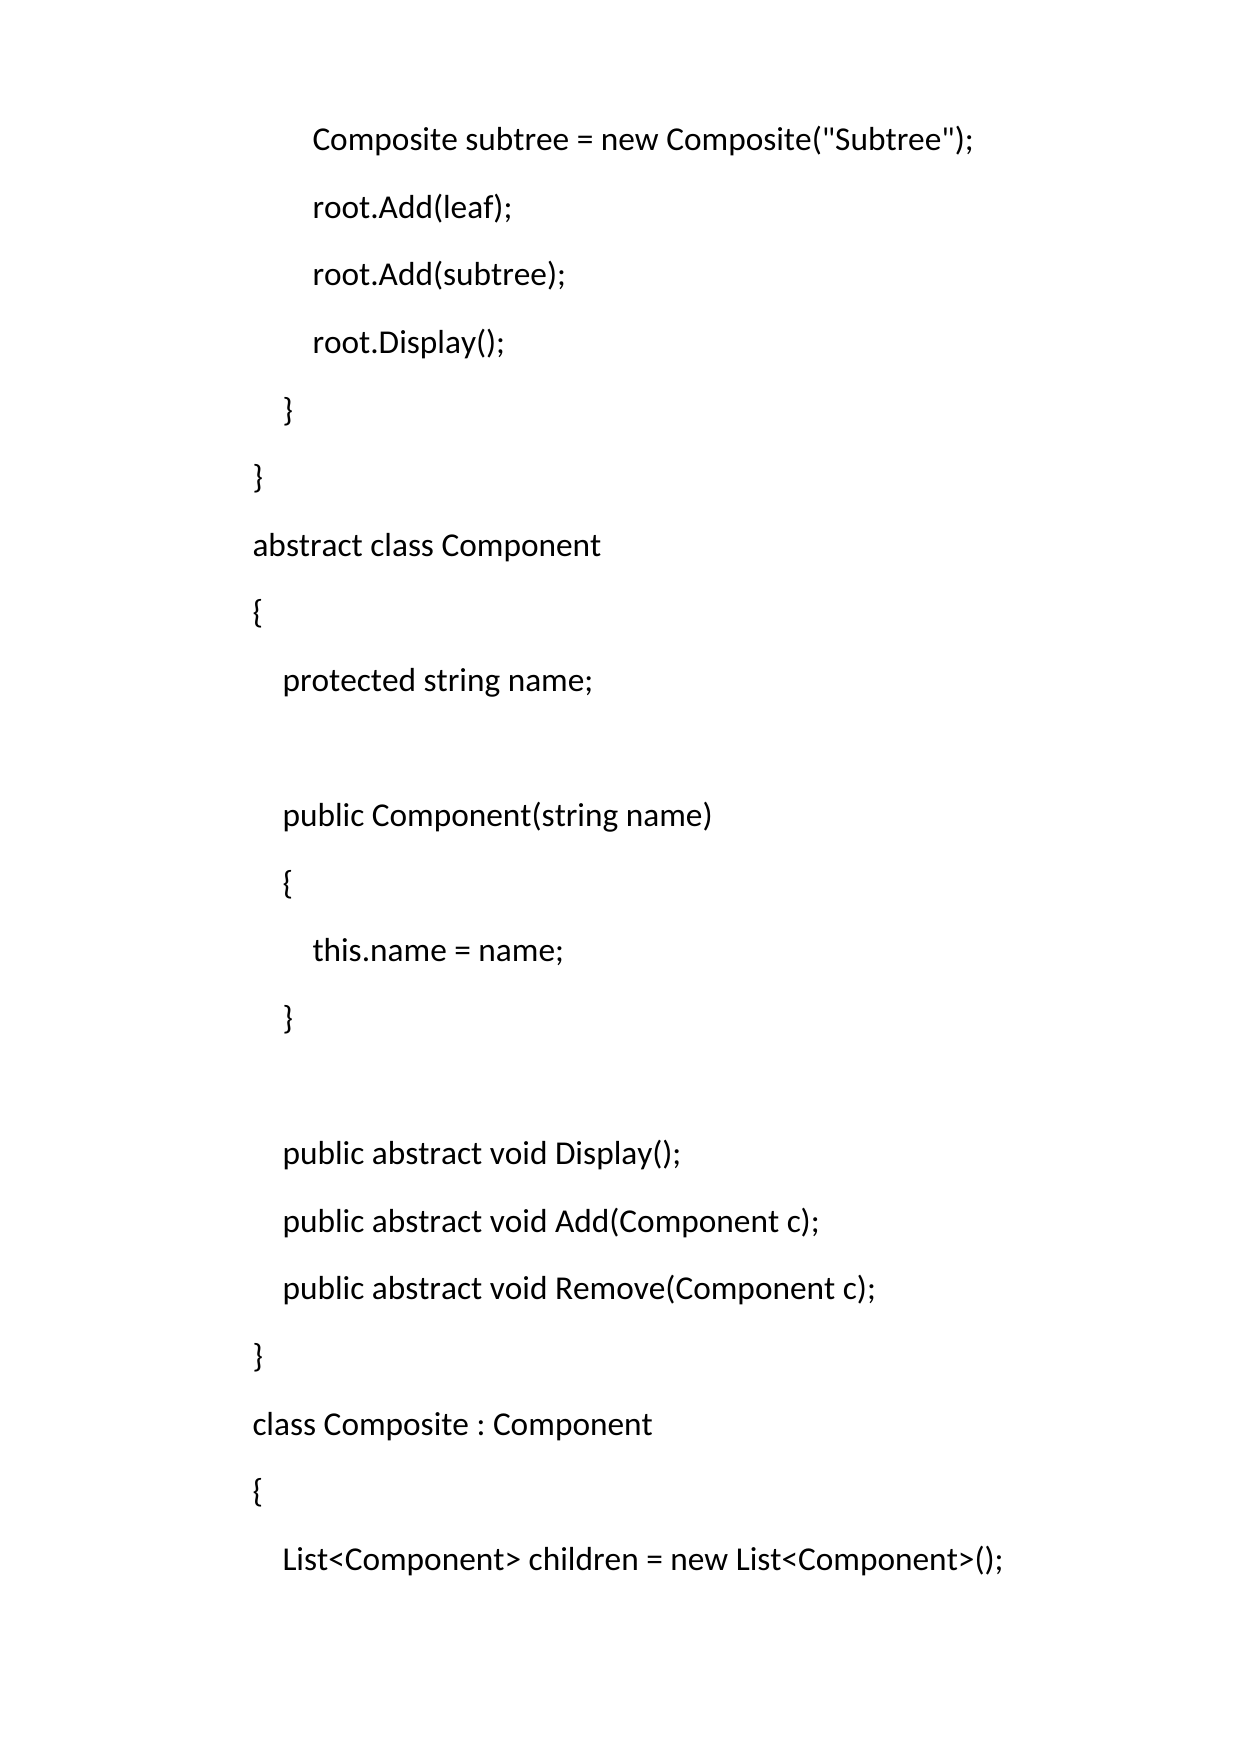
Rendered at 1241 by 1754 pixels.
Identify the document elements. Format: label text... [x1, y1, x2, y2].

text Composite subtree = new Composite("Subtree"); [252, 118, 1152, 159]
text this.name = name; [252, 929, 1152, 970]
text public abstract void Add(Component c); [252, 1200, 1152, 1241]
text root.Add(subtree); [252, 253, 1152, 294]
text { [252, 862, 1152, 902]
text class Composite : Component [252, 1403, 1152, 1443]
text root.Add(leaf); [252, 186, 1152, 226]
text } [252, 1335, 1152, 1376]
text { [252, 1470, 1152, 1511]
text public abstract void Remove(Component c); [252, 1267, 1152, 1308]
text { [252, 591, 1152, 632]
text protected string name; [252, 659, 1152, 700]
text root.Display(); [252, 321, 1152, 362]
text } [252, 388, 1152, 429]
text List<Component> children = new List<Component>(); [252, 1538, 1152, 1578]
text } [252, 997, 1152, 1038]
text abstract class Component [252, 524, 1152, 564]
text public Component(string name) [252, 794, 1152, 835]
text public abstract void Display(); [252, 1132, 1152, 1173]
text } [252, 456, 1152, 497]
